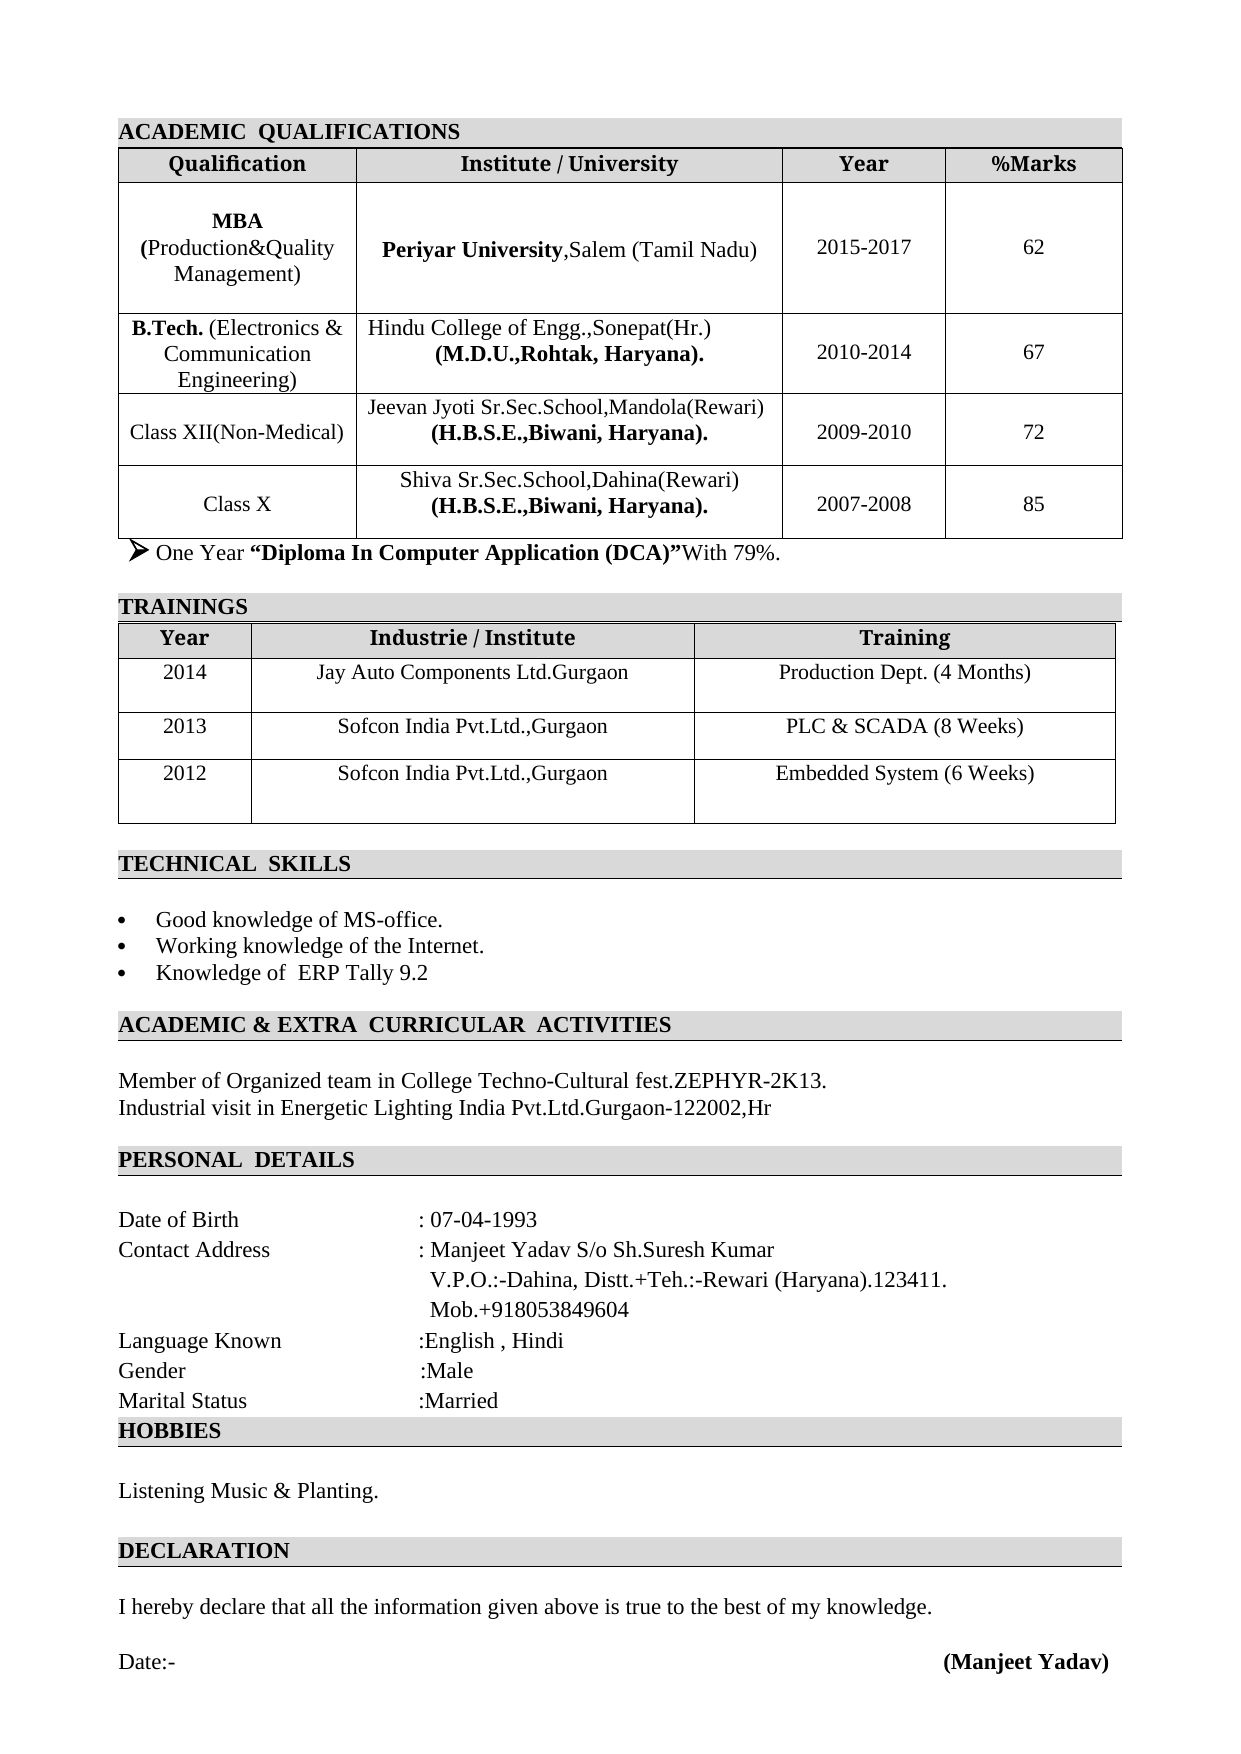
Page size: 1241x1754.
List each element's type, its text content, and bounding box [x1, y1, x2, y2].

text DECLARATION [118, 1537, 1122, 1566]
text Listening Music & Planting. [118, 1477, 1122, 1503]
text Gender :Male Marital Status :Married [118, 1357, 1122, 1413]
table_header %Marks [946, 149, 1122, 182]
table_header Qualification [119, 149, 356, 182]
text TECHNICAL SKILLS [118, 850, 1122, 878]
list Knowledge of ERP Tally 9.2 [118, 959, 1122, 985]
text Member of Organized team in College Techno-Cultural fest.ZEPHYR-2K13. [118, 1067, 1122, 1093]
text HOBBIES [118, 1417, 1122, 1446]
table_cell Class XII(Non-Medical) [119, 394, 356, 465]
table_cell Hindu College of Engg.,Sonepat(Hr.) (M.D.U.,Rohtak, Haryana). [357, 314, 782, 393]
table_cell Class X [119, 466, 356, 538]
table_cell 2012 [119, 760, 251, 823]
text ACADEMIC & EXTRA CURRICULAR ACTIVITIES [118, 1011, 1122, 1040]
text Date:- (Manjeet Yadav) [118, 1648, 1122, 1675]
text V.P.O.:-Dahina, Distt.+Teh.:-Rewari (Haryana).123411. [118, 1266, 1122, 1293]
table_cell MBA (Production&Quality Management) [119, 183, 356, 313]
table_cell B.Tech. (Electronics & Communication Engineering) [119, 314, 356, 393]
text PERSONAL DETAILS [118, 1146, 1122, 1175]
text Contact Address : Manjeet Yadav S/o Sh.Suresh Kumar [118, 1236, 1122, 1262]
table_cell Sofcon India Pvt.Ltd.,Gurgaon [252, 760, 694, 823]
text Date of Birth : 07-04-1993 [118, 1206, 1122, 1232]
table_cell Embedded System (6 Weeks) [695, 760, 1115, 823]
table_cell 2007-2008 [783, 466, 945, 538]
table_cell Periyar University,Salem (Tamil Nadu) [357, 183, 782, 313]
table_header Training [695, 624, 1115, 658]
list Good knowledge of MS-office. [118, 906, 1122, 932]
table_header Year [119, 624, 251, 658]
table_cell 72 [946, 394, 1122, 465]
table_cell Shiva Sr.Sec.School,Dahina(Rewari) (H.B.S.E.,Biwani, Haryana). [357, 466, 782, 538]
table_cell 2009-2010 [783, 394, 945, 465]
table_header Year [783, 149, 945, 182]
text Language Known :English , Hindi [118, 1327, 1122, 1353]
list One Year “Diploma In Computer Application (DCA)”With 79%. [127, 539, 1122, 567]
table_cell 2014 [119, 659, 251, 712]
table_cell Sofcon India Pvt.Ltd.,Gurgaon [252, 713, 694, 759]
table_cell 67 [946, 314, 1122, 393]
table_cell 85 [946, 466, 1122, 538]
table_cell Jay Auto Components Ltd.Gurgaon [252, 659, 694, 712]
table_cell Production Dept. (4 Months) [695, 659, 1115, 712]
text ACADEMIC QUALIFICATIONS [118, 118, 1122, 147]
list Working knowledge of the Internet. [118, 932, 1122, 959]
table_cell 2015-2017 [783, 183, 945, 313]
text I hereby declare that all the information given above is true to the best of my knowledge. [118, 1593, 1122, 1620]
table_cell Jeevan Jyoti Sr.Sec.School,Mandola(Rewari) (H.B.S.E.,Biwani, Haryana). [357, 394, 782, 465]
table_cell 2010-2014 [783, 314, 945, 393]
table_header Industrie / Institute [252, 624, 694, 658]
table_cell 2013 [119, 713, 251, 759]
table_cell PLC & SCADA (8 Weeks) [695, 713, 1115, 759]
text Industrial visit in Energetic Lighting India Pvt.Ltd.Gurgaon-122002,Hr [118, 1093, 1122, 1120]
table_cell 62 [946, 183, 1122, 313]
text TRAININGS [118, 593, 1122, 621]
text Mob.+918053849604 [118, 1297, 1122, 1323]
table_header Institute / University [357, 149, 782, 182]
